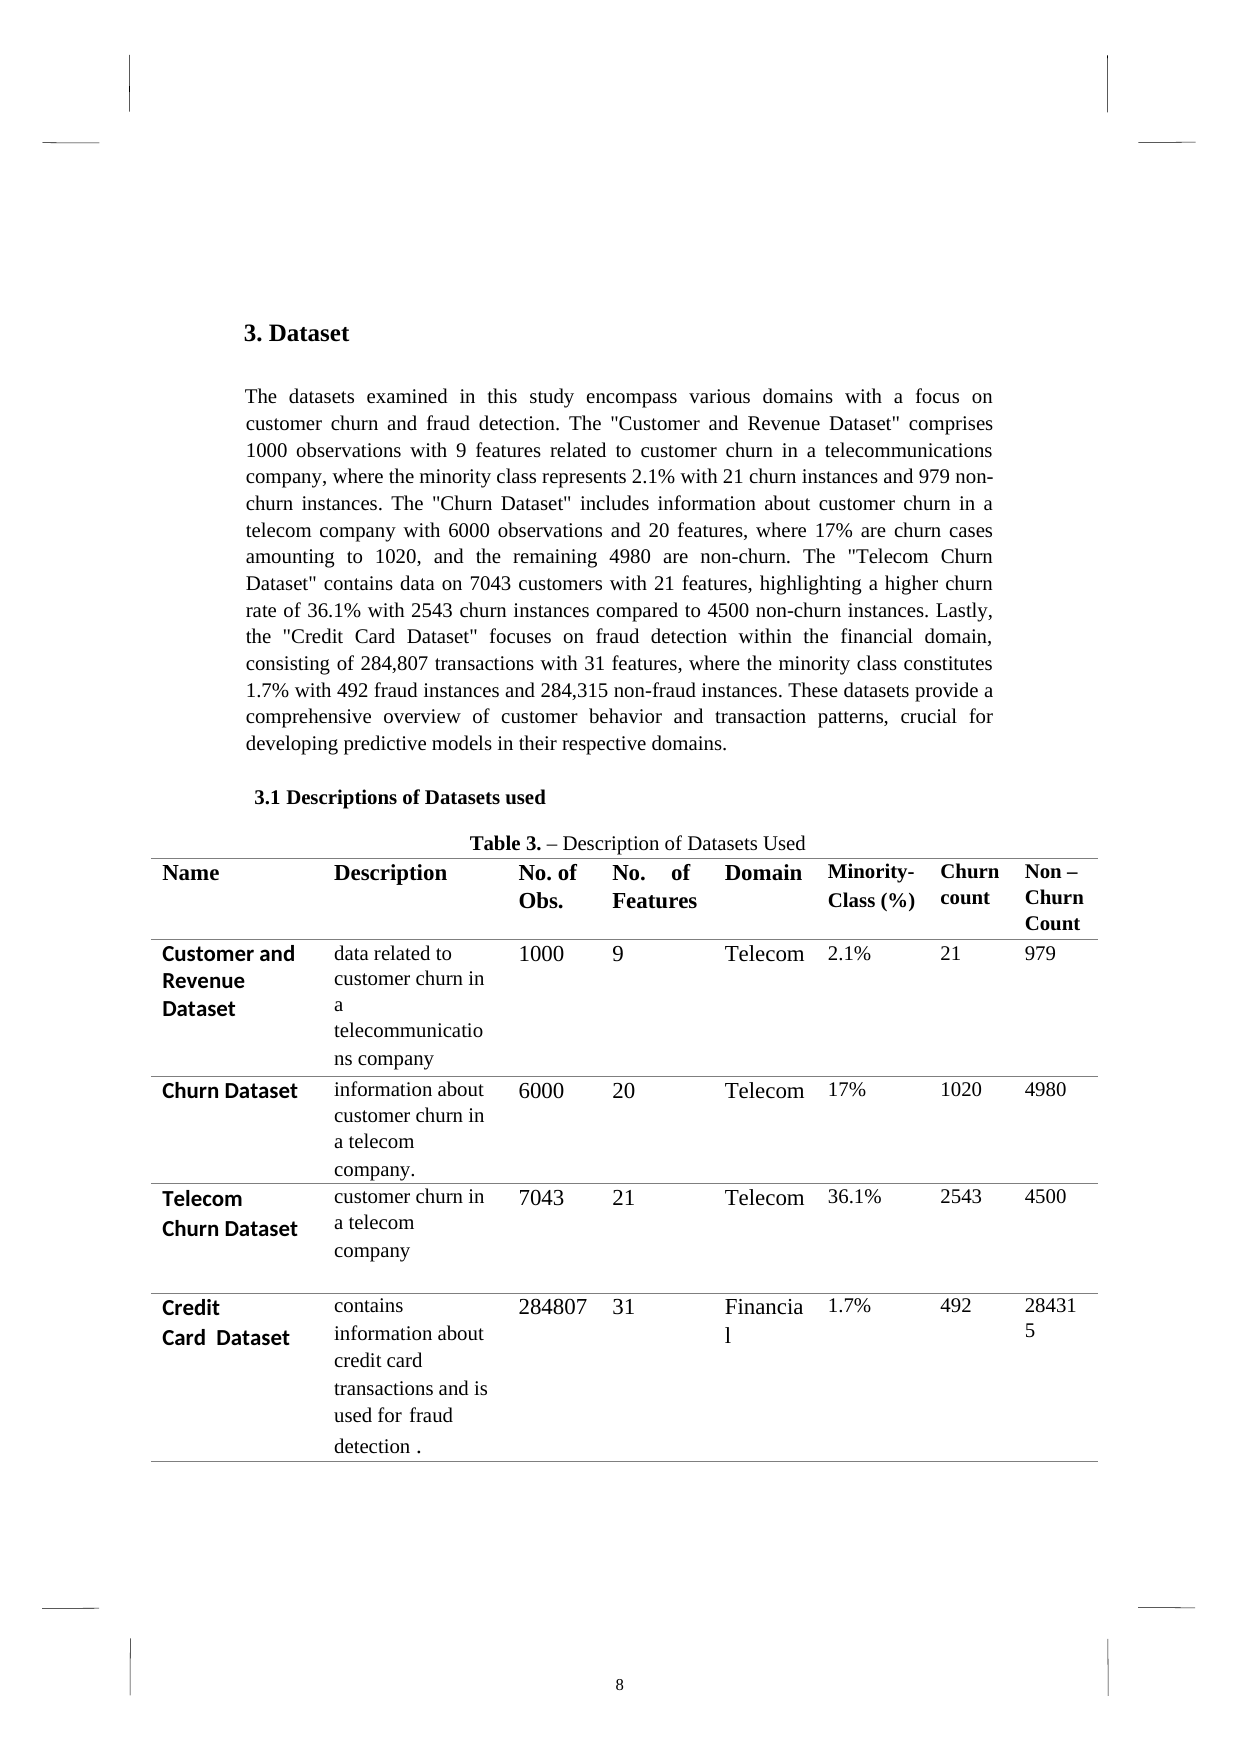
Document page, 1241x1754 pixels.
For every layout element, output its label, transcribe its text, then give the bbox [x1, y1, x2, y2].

table_cell Financial [713, 1294, 816, 1461]
table_cell 6000 [507, 1077, 601, 1183]
table_cell 7043 [507, 1184, 601, 1292]
table_cell Telecom Churn Dataset [151, 1184, 323, 1292]
table_header Minority- Class (%) [816, 859, 929, 939]
table_cell Churn Dataset [151, 1077, 323, 1183]
table_cell 1.7% [816, 1294, 929, 1461]
table_cell Telecom [713, 1184, 816, 1292]
table_cell 17% [816, 1077, 929, 1183]
table_header No. of Features [601, 859, 713, 939]
table_cell 979 [1013, 940, 1098, 1076]
table_cell Telecom [713, 940, 816, 1076]
subtitle 3. Dataset [244, 318, 994, 347]
table_header Description [323, 859, 507, 939]
table_header Churn count [929, 859, 1013, 939]
table_cell 284315 [1013, 1294, 1098, 1461]
table_cell information about customer churn in a telecom company. [323, 1077, 507, 1183]
table_header Non – Churn Count [1013, 859, 1098, 939]
table_cell contains information about credit card transactions and is used for fraud detection . [323, 1294, 507, 1461]
table_header Domain [713, 859, 816, 939]
text The datasets examined in this study encompass various domains with a focus on customer churn and fraud detection. The "Customer and Revenue Dataset" comprises 1000 observations with 9 features related to customer churn in a telecommunications company, where the minority class represents 2.1% with 21 churn instances and 979 non-churn instances. The "Churn Dataset" includes information about customer churn in a telecom company with 6000 observations and 20 features, where 17% are churn cases amounting to 1020, and the remaining 4980 are non-churn. The "Telecom Churn Dataset" contains data on 7043 customers with 21 features, highlighting a higher churn rate of 36.1% with 2543 churn instances compared to 4500 non-churn instances. Lastly, the "Credit Card Dataset" focuses on fraud detection within the financial domain, consisting of 284,807 transactions with 31 features, where the minority class constitutes 1.7% with 492 fraud instances and 284,315 non-fraud instances. These datasets provide a comprehensive overview of customer behavior and transaction patterns, crucial for developing predictive models in their respective domains. [244, 384, 994, 755]
table_cell Credit Card Dataset [151, 1294, 323, 1461]
table_cell 21 [929, 940, 1013, 1076]
table_cell 20 [601, 1077, 713, 1183]
table_cell 9 [601, 940, 713, 1076]
subtitle 3.1 Descriptions of Datasets used [254, 785, 994, 809]
table_cell 2.1% [816, 940, 929, 1076]
table_cell data related to customer churn in a telecommunications company [323, 940, 507, 1076]
table_cell Telecom [713, 1077, 816, 1183]
table_cell 21 [601, 1184, 713, 1292]
table_cell Customer and Revenue Dataset [151, 940, 323, 1076]
table_cell 4980 [1013, 1077, 1098, 1183]
text Table 3. – Description of Datasets Used [276, 831, 994, 855]
table_cell 492 [929, 1294, 1013, 1461]
table_cell 1020 [929, 1077, 1013, 1183]
table_cell 4500 [1013, 1184, 1098, 1292]
table_cell 1000 [507, 940, 601, 1076]
table_cell 36.1% [816, 1184, 929, 1292]
table_cell 31 [601, 1294, 713, 1461]
table_cell customer churn in a telecom company [323, 1184, 507, 1292]
table_header No. of Obs. [507, 859, 601, 939]
table_header Name [151, 859, 323, 939]
table_cell 284807 [507, 1294, 601, 1461]
table_cell 2543 [929, 1184, 1013, 1292]
